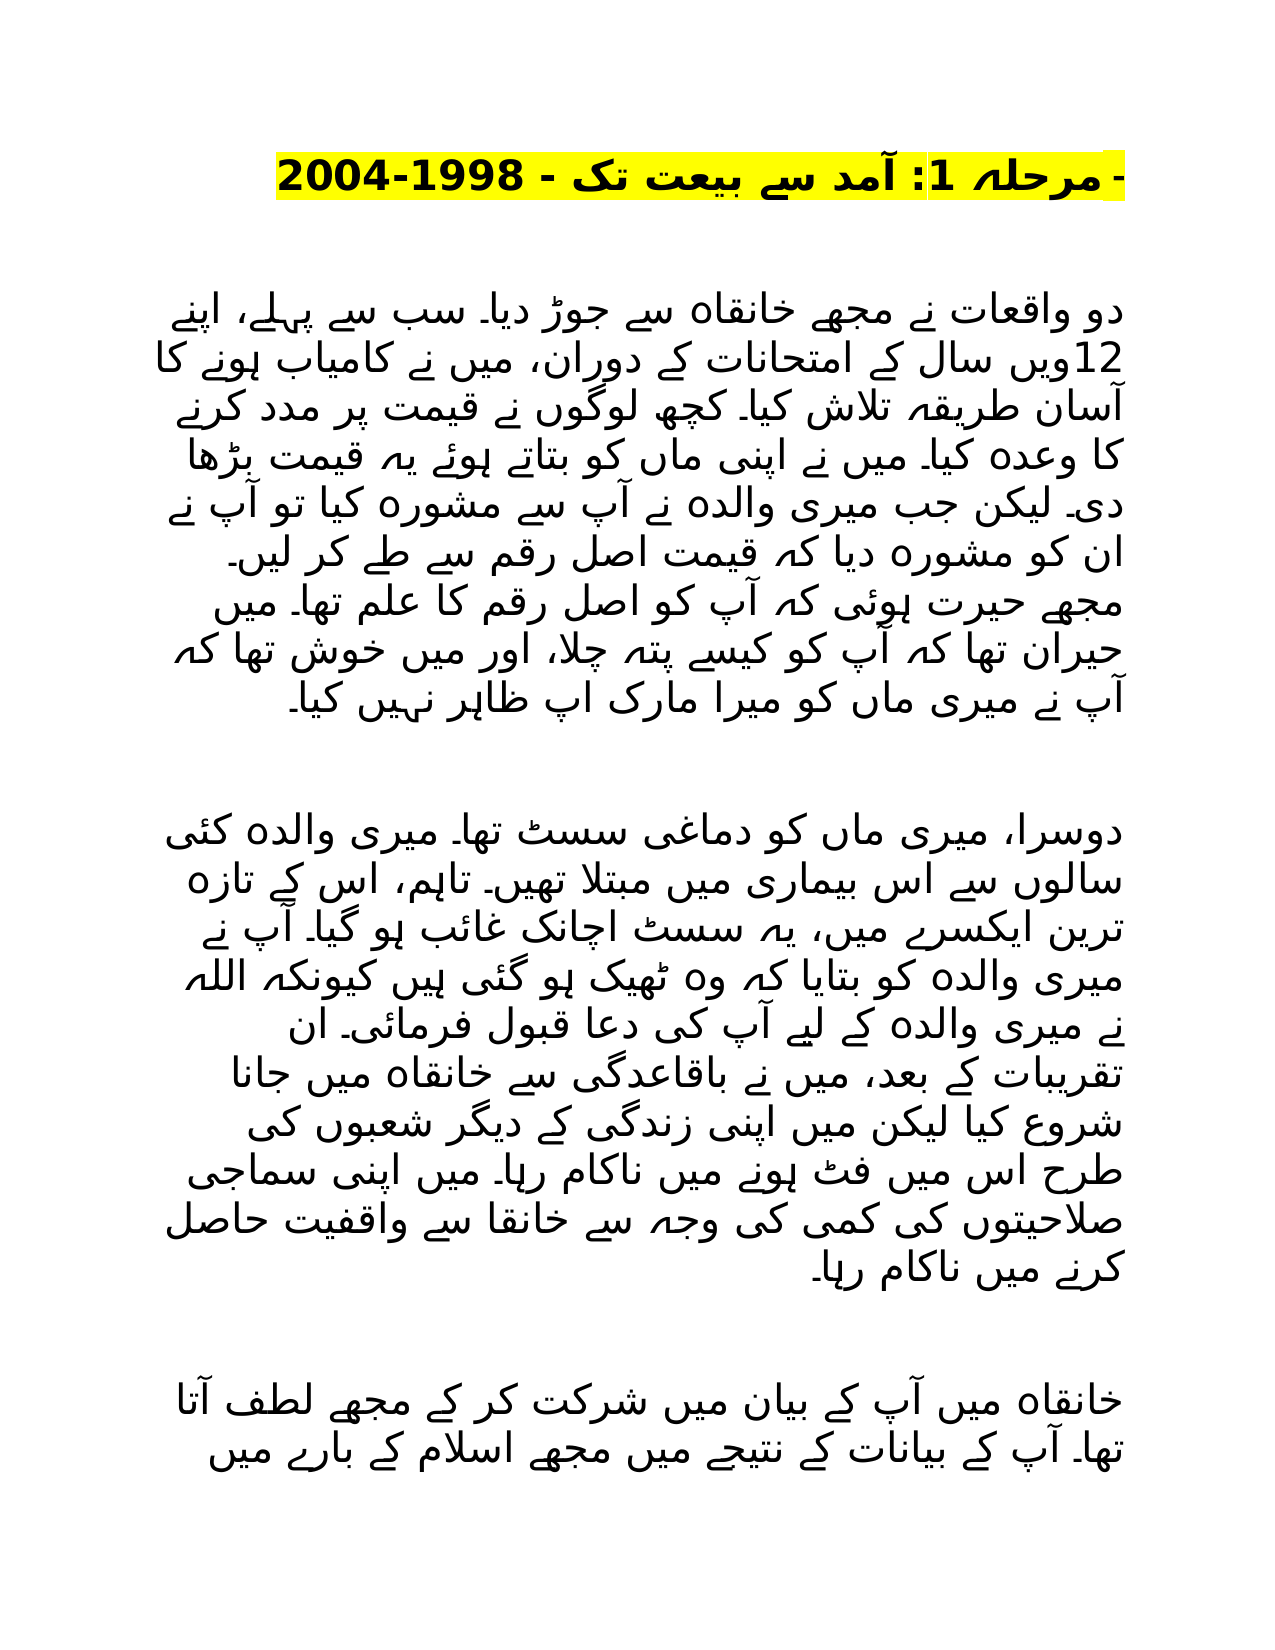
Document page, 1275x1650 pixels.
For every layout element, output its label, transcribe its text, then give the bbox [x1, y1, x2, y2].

text مرحلہ 1: آمد سے بیعت تک - 1998-2004 - [150, 150, 1103, 201]
text دو واقعات نے مجھے خانقاہ سے جوڑ دیا۔ سب سے پہلے، اپنے 12ویں سال کے امتحانات کے دوران، میں نے کامیاب ہونے کا آسان طریقہ تلاش کیا۔ کچھ لوگوں نے قیمت پر مدد کرنے کا وعدہ کیا۔ میں نے اپنی ماں کو بتاتے ہوئے یہ قیمت بڑھا دی۔ لیکن جب میری والدہ نے آپ سے مشورہ کیا تو آپ نے ان کو مشورہ دیا کہ قیمت اصل رقم سے طے کر لیں۔ مجھے حیرت ہوئی کہ آپ کو اصل رقم کا علم تھا۔ میں حیران تھا کہ آپ کو کیسے پتہ چلا، اور میں خوش تھا کہ آپ نے میری ماں کو میرا مارک اپ ظاہر نہیں کیا۔ [150, 285, 1125, 722]
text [150, 1376, 1125, 1473]
text دوسرا، میری ماں کو دماغی سسٹ تھا۔ میری والدہ کئی سالوں سے اس بیماری میں مبتلا تھیں۔ تاہم، اس کے تازہ ترین ایکسرے میں، یہ سسٹ اچانک غائب ہو گیا۔ آپ نے میری والدہ کو بتایا کہ وہ ٹھیک ہو گئی ہیں کیونکہ اللہ نے میری والدہ کے لیے آپ کی دعا قبول فرمائی۔ ان تقریبات کے بعد، میں نے باقاعدگی سے خانقاہ میں جانا شروع کیا لیکن میں اپنی زندگی کے دیگر شعبوں کی طرح اس میں فٹ ہونے میں ناکام رہا۔ میں اپنی سماجی صلاحیتوں کی کمی کی وجہ سے خانقا سے واقفیت حاصل کرنے میں ناکام رہا۔ [150, 806, 1125, 1291]
